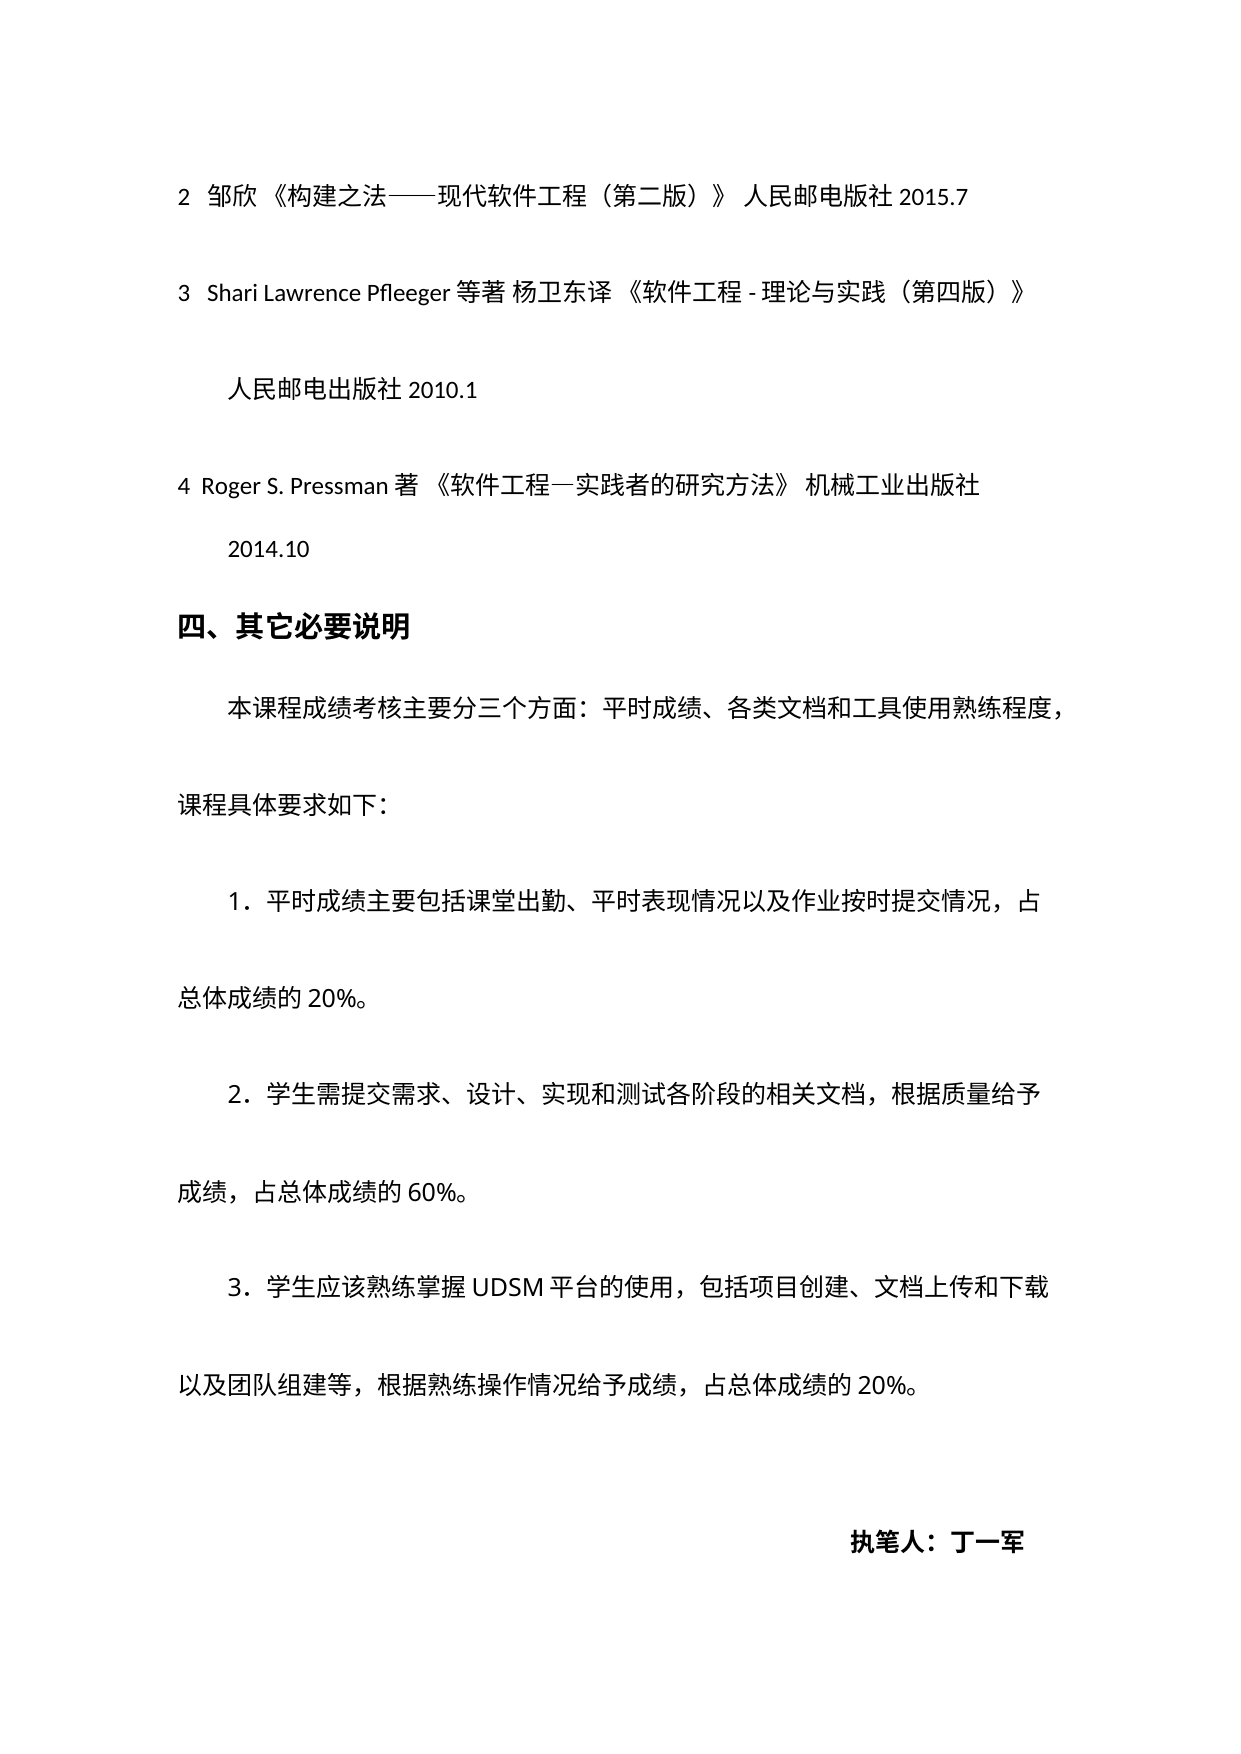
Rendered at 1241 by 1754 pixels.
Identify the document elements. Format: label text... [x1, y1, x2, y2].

text 四、其它必要说明 [177, 592, 1063, 657]
text 2 邹欣 《构建之法——现代软件工程（第二版）》 人民邮电版社 2015.7 [177, 162, 1063, 227]
text 1．平时成绩主要包括课堂出勤、平时表现情况以及作业按时提交情况，占总体成绩的20%。 [177, 867, 1063, 1029]
text 本课程成绩考核主要分三个方面：平时成绩、各类文档和工具使用熟练程度，课程具体要求如下： [177, 674, 1063, 836]
text 执笔人：丁一军 [177, 1508, 1026, 1573]
text 4 Roger S. Pressman 著 《软件工程—实践者的研究方法》 机械工业出版社 2014.10 [177, 451, 1063, 564]
text 3 Shari Lawrence Pfleeger 等著 杨卫东译 《软件工程 - 理论与实践（第四版）》 人民邮电出版社 2010.1 [177, 258, 1063, 420]
text 3．学生应该熟练掌握UDSM平台的使用，包括项目创建、文档上传和下载以及团队组建等，根据熟练操作情况给予成绩，占总体成绩的20%。 [177, 1253, 1063, 1416]
text 2．学生需提交需求、设计、实现和测试各阶段的相关文档，根据质量给予成绩，占总体成绩的60%。 [177, 1060, 1063, 1223]
